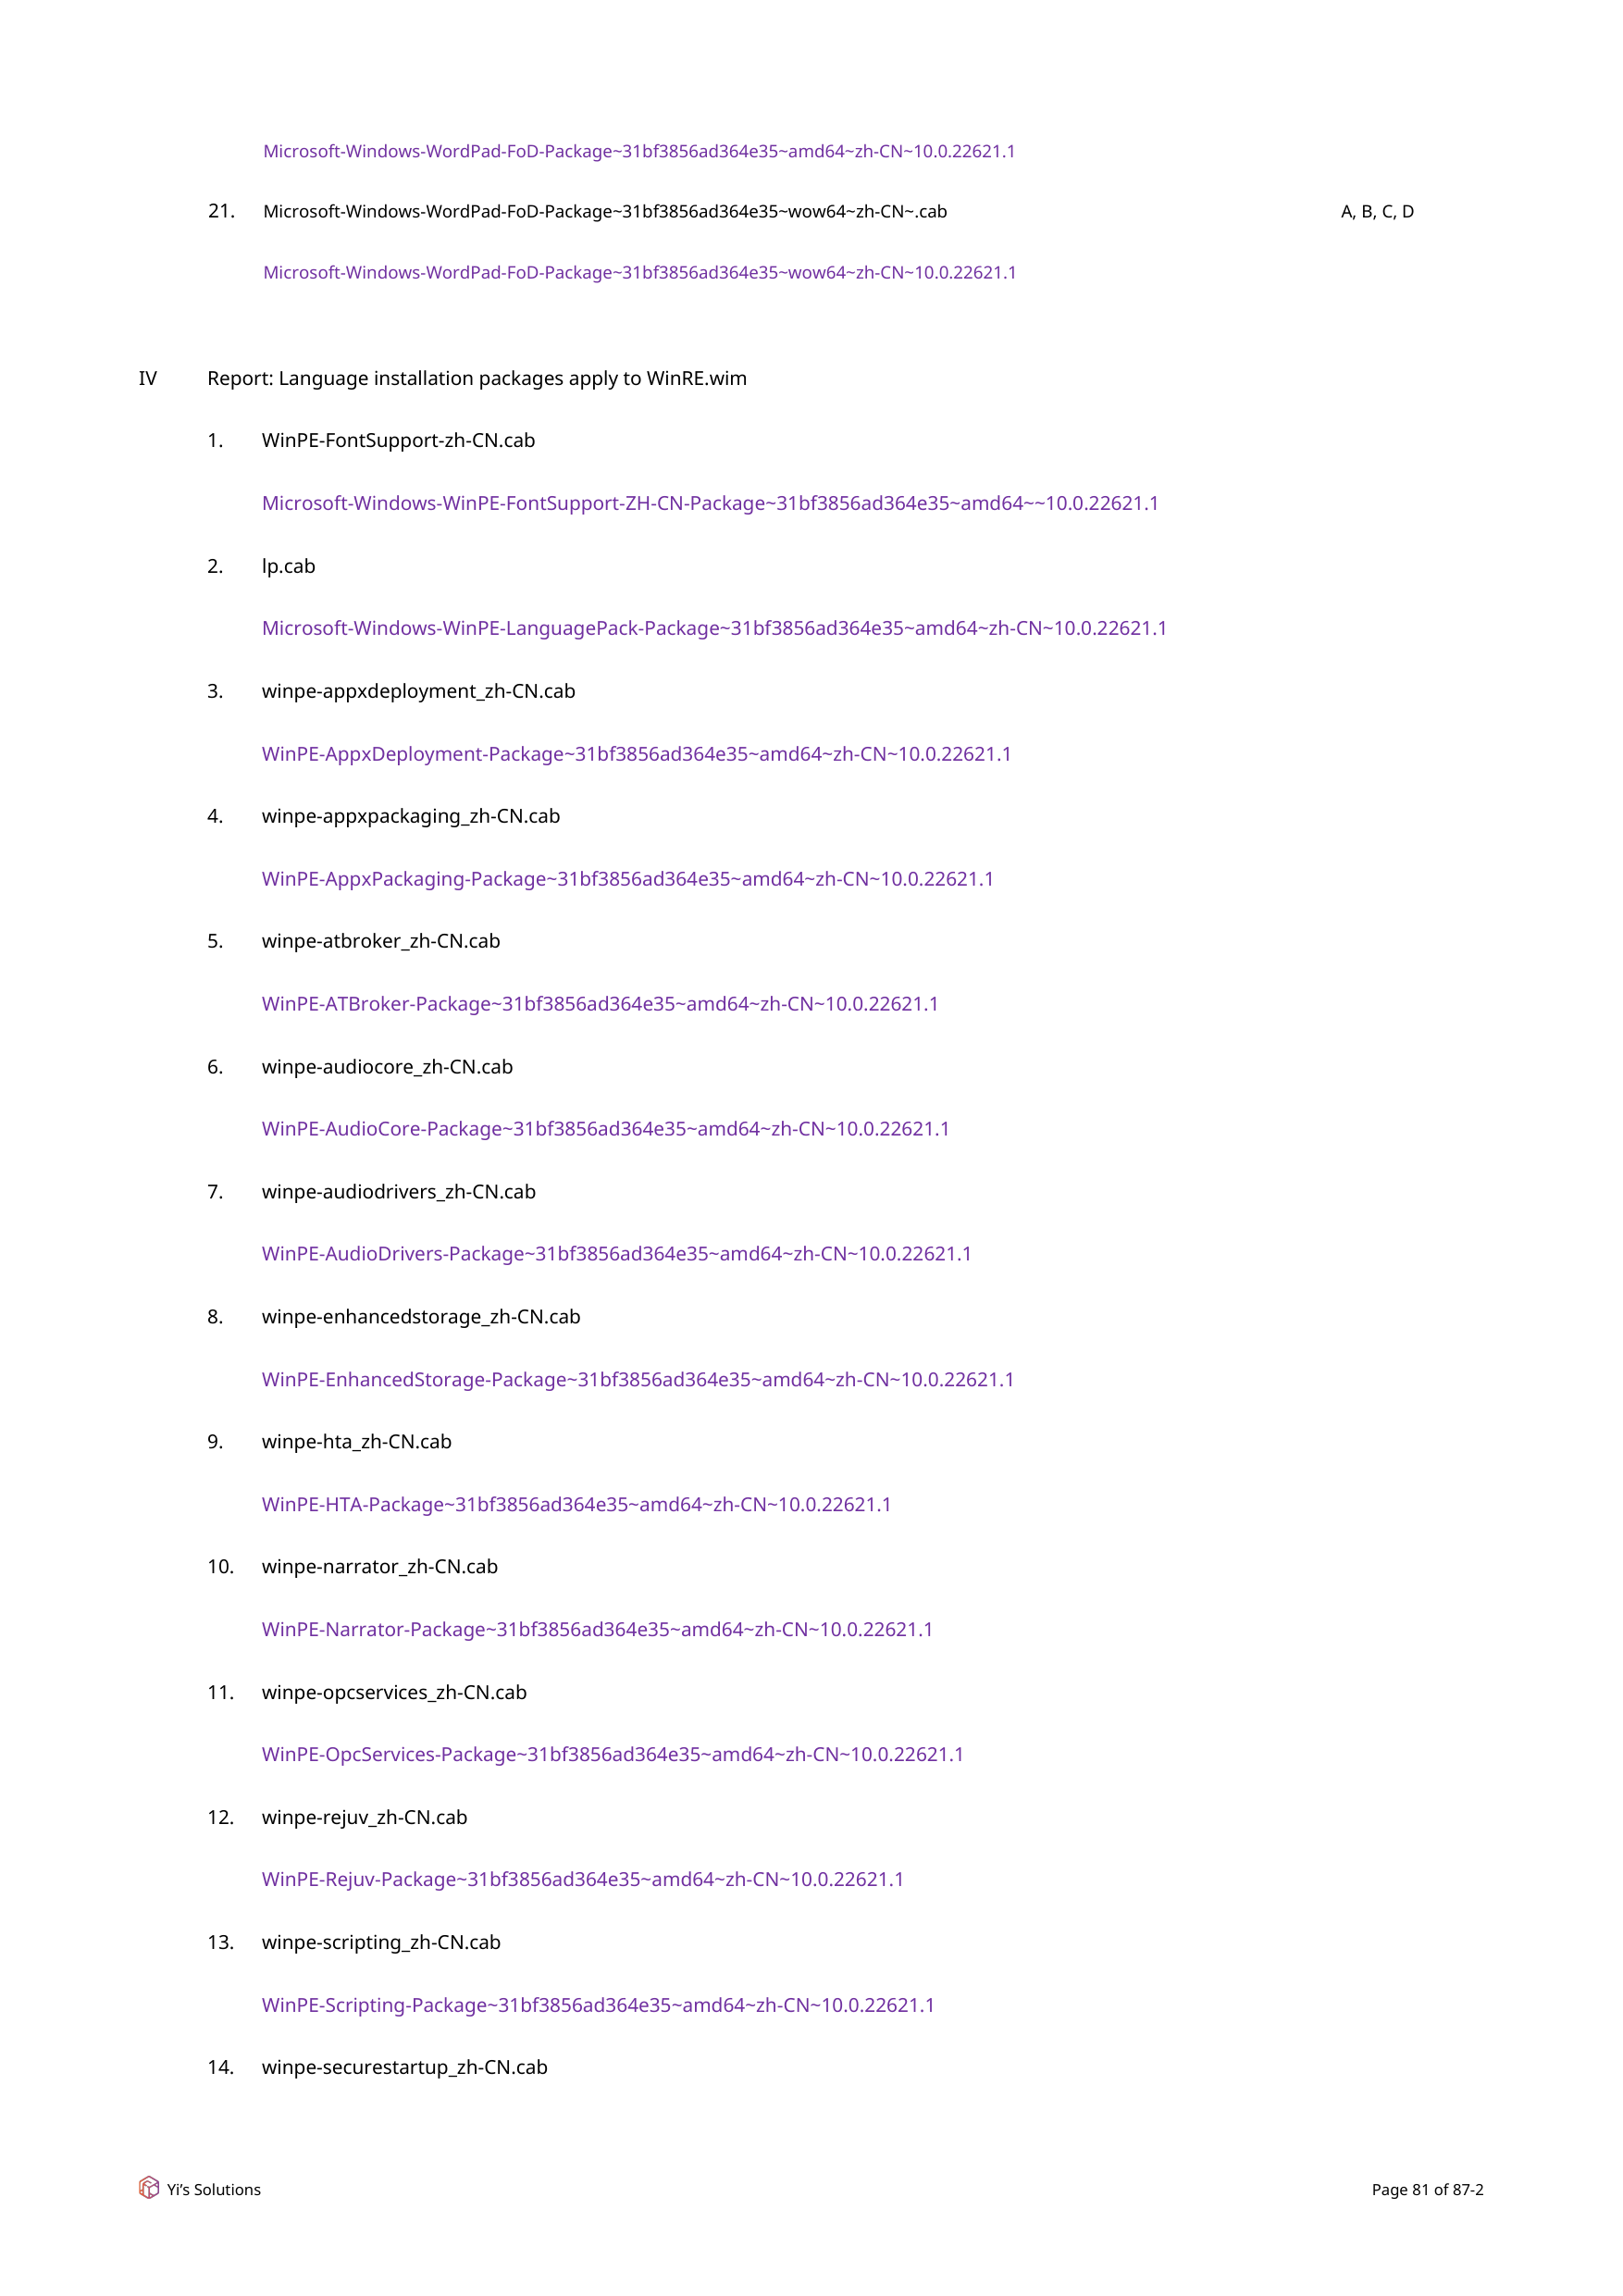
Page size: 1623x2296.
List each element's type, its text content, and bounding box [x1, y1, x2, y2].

text Microsoft-Windows-WinPE-FontSupport-ZH-CN-Package~31bf3856ad364e35~amd64~~10.0.22621.1 [262, 490, 1484, 516]
text WinPE-AppxDeployment-Package~31bf3856ad364e35~amd64~zh-CN~10.0.22621.1 [262, 740, 1484, 766]
list winpe-audiocore_zh-CN.cab [207, 1053, 1484, 1079]
text Microsoft-Windows-WinPE-LanguagePack-Package~31bf3856ad364e35~amd64~zh-CN~10.0.22621.1 [262, 614, 1484, 641]
text WinPE-ATBroker-Package~31bf3856ad364e35~amd64~zh-CN~10.0.22621.1 [262, 990, 1484, 1016]
list WinPE-Rejuv-Package~31bf3856ad364e35~amd64~zh-CN~10.0.22621.1 [262, 1867, 1484, 1893]
list winpe-audiodrivers_zh-CN.cab [207, 1178, 1484, 1204]
picture [139, 2176, 159, 2199]
list winpe-appxdeployment_zh-CN.cab [207, 677, 1484, 704]
list WinPE-EnhancedStorage-Package~31bf3856ad364e35~amd64~zh-CN~10.0.22621.1 [262, 1366, 1484, 1392]
list lp.cab [207, 552, 1484, 578]
list winpe-narrator_zh-CN.cab [207, 1553, 1484, 1580]
list winpe-appxpackaging_zh-CN.cab [207, 802, 1484, 829]
list winpe-rejuv_zh-CN.cab [207, 1804, 1484, 1830]
list WinPE-HTA-Package~31bf3856ad364e35~amd64~zh-CN~10.0.22621.1 [262, 1491, 1484, 1517]
list WinPE-Narrator-Package~31bf3856ad364e35~amd64~zh-CN~10.0.22621.1 [262, 1616, 1484, 1642]
list WinPE-OpcServices-Package~31bf3856ad364e35~amd64~zh-CN~10.0.22621.1 [262, 1741, 1484, 1768]
list Microsoft-Windows-WordPad-FoD-Package~31bf3856ad364e35~wow64~zh-CN~.cab A, B, C, D [208, 197, 1484, 224]
list WinPE-Scripting-Package~31bf3856ad364e35~amd64~zh-CN~10.0.22621.1 [262, 1992, 1484, 2017]
text WinPE-AudioCore-Package~31bf3856ad364e35~amd64~zh-CN~10.0.22621.1 [262, 1115, 1484, 1142]
text WinPE-AudioDrivers-Package~31bf3856ad364e35~amd64~zh-CN~10.0.22621.1 [262, 1241, 1484, 1267]
list winpe-opcservices_zh-CN.cab [207, 1679, 1484, 1705]
list WinPE-FontSupport-zh-CN.cab [207, 428, 1484, 453]
list winpe-enhancedstorage_zh-CN.cab [207, 1303, 1484, 1330]
list winpe-atbroker_zh-CN.cab [207, 927, 1484, 954]
list winpe-scripting_zh-CN.cab [207, 1929, 1484, 1955]
list Microsoft-Windows-WordPad-FoD-Package~31bf3856ad364e35~wow64~zh-CN~10.0.22621.1 [263, 260, 1484, 283]
list Microsoft-Windows-WordPad-FoD-Package~31bf3856ad364e35~amd64~zh-CN~10.0.22621.1 [263, 139, 1484, 163]
text WinPE-AppxPackaging-Package~31bf3856ad364e35~amd64~zh-CN~10.0.22621.1 [262, 865, 1484, 891]
list winpe-securestartup_zh-CN.cab [207, 2054, 1484, 2080]
subtitle Report: Language installation packages apply to WinRE.wim [139, 365, 1484, 391]
list winpe-hta_zh-CN.cab [207, 1428, 1484, 1455]
